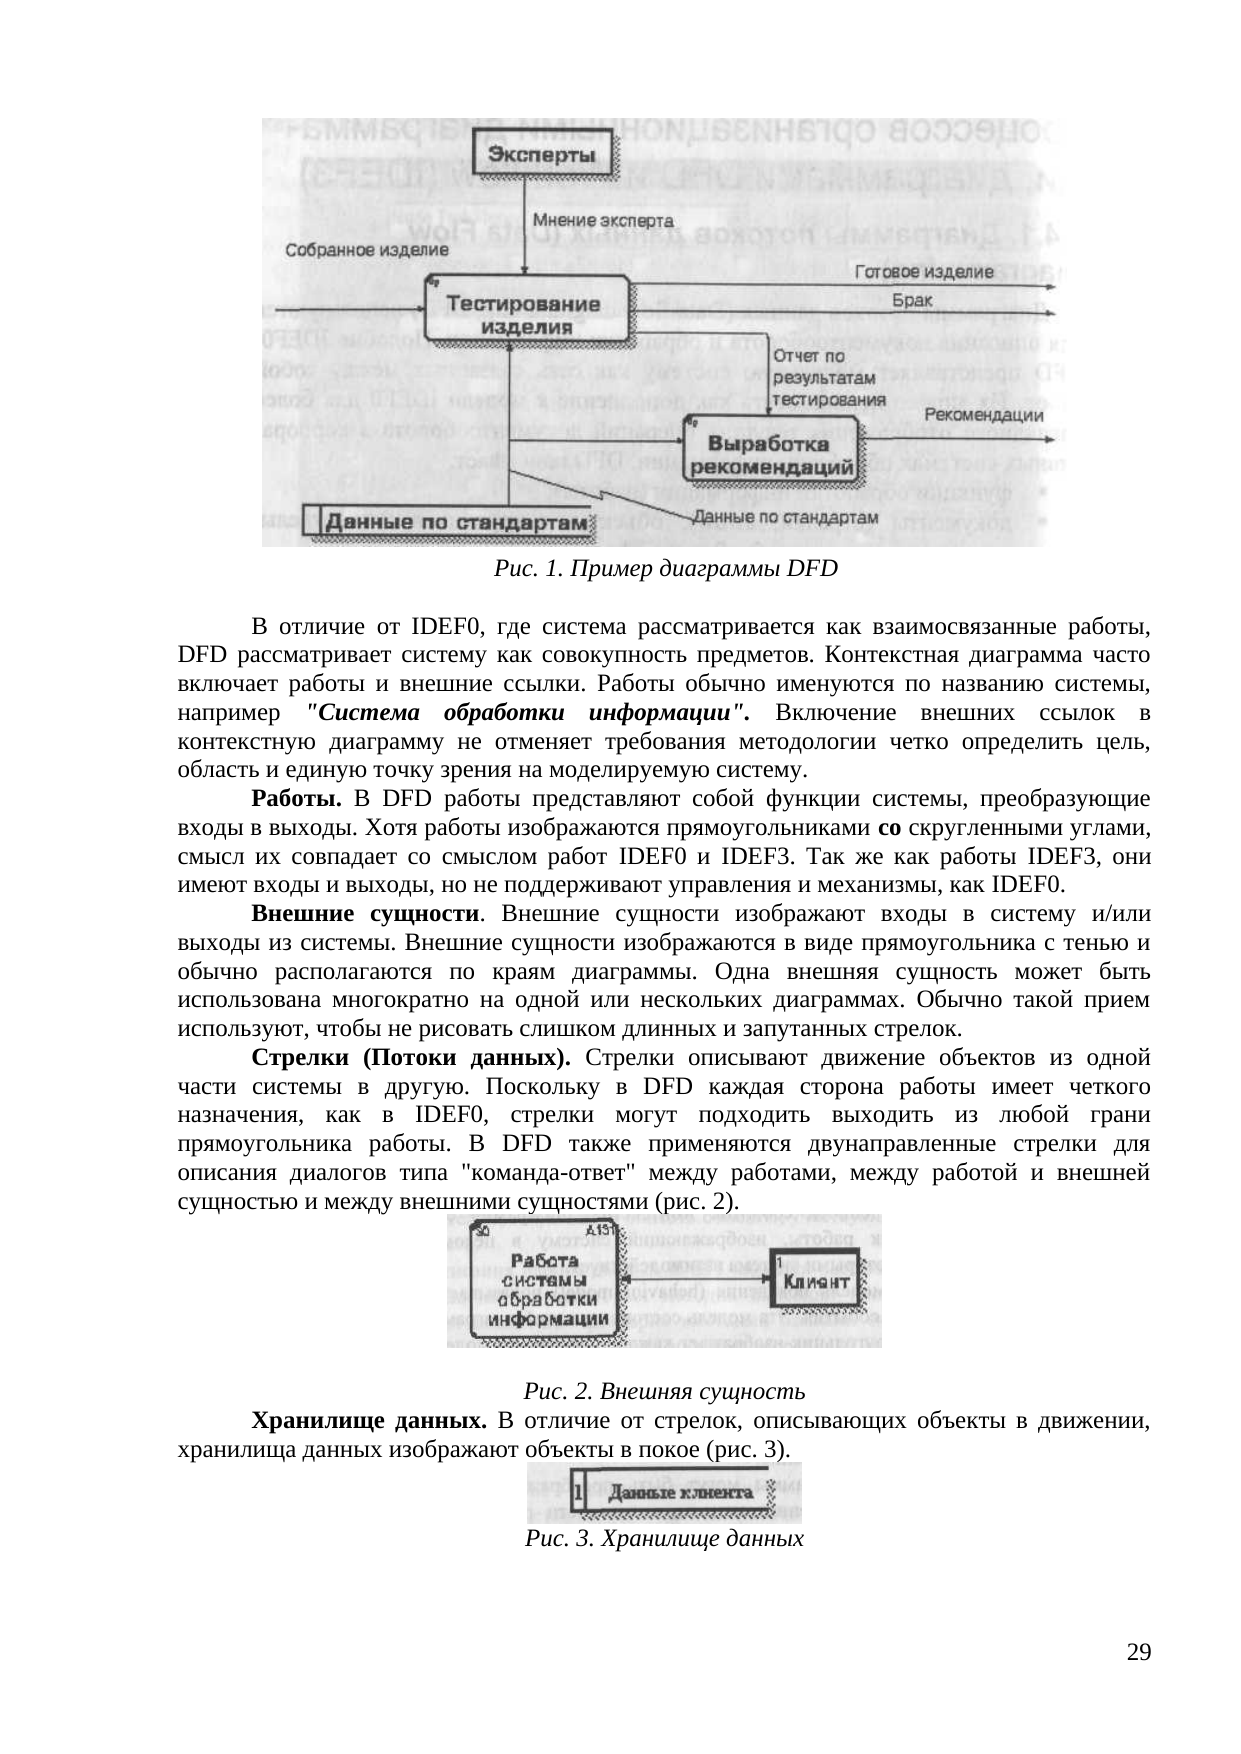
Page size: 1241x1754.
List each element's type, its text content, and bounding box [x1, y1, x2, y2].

picture [262, 118, 1067, 547]
text Стрелки (Потоки данных). Стрелки описывают движение объектов из одной части системы в другую. Поскольку в DFD каждая сторона работы имеет четкого назначения, как в IDEF0, стрелки могут подходить выходить из любой грани прямоугольника работы. В DFD также применяются двунаправленные стрелки для описания диалогов типа "команда-ответ" между работами, между работой и внешней сущностью и между внешними сущностями (рис. 2). [177, 1042, 1152, 1214]
text Внешние сущности. Внешние сущности изображают входы в систему и/или выходы из системы. Внешние сущности изображаются в виде прямоугольника с тенью и обычно располагаются по краям диаграммы. Одна внешняя сущность может быть использована многократно на одной или нескольких диаграммах. Обычно такой прием используют, чтобы не рисовать слишком длинных и запутанных стрелок. [177, 898, 1152, 1042]
picture [447, 1214, 882, 1348]
text Работы. В DFD работы представляют собой функции системы, преобразующие входы в выходы. Хотя работы изображаются прямоугольниками со скругленными углами, смысл их совпадает со смыслом работ IDEF0 и IDEF3. Так же как работы IDEF3, они имеют входы и выходы, но не поддерживают управления и механизмы, как IDEF0. [177, 783, 1152, 898]
text В отличие от IDEF0, где система рассматривается как взаимосвязанные работы, DFD рассматривает систему как совокупность предметов. Контекстная диаграмма часто включает работы и внешние ссылки. Работы обычно именуются по названию системы, например "Система обработки информации". Включение внешних ссылок в контекстную диаграмму не отменяет требования методологии четко определить цель, область и единую точку зрения на моделируемую систему. [177, 611, 1152, 783]
picture [527, 1462, 802, 1524]
text Хранилище данных. В отличие от стрелок, описывающих объекты в движении, хранилища данных изображают объекты в покое (рис. 3). [177, 1405, 1152, 1462]
text Рис. 1. Пример диаграммы DFD [180, 553, 1152, 582]
text Рис. 3. Хранилище данных [177, 1523, 1152, 1552]
text Рис. 2. Внешняя сущность [177, 1376, 1152, 1405]
